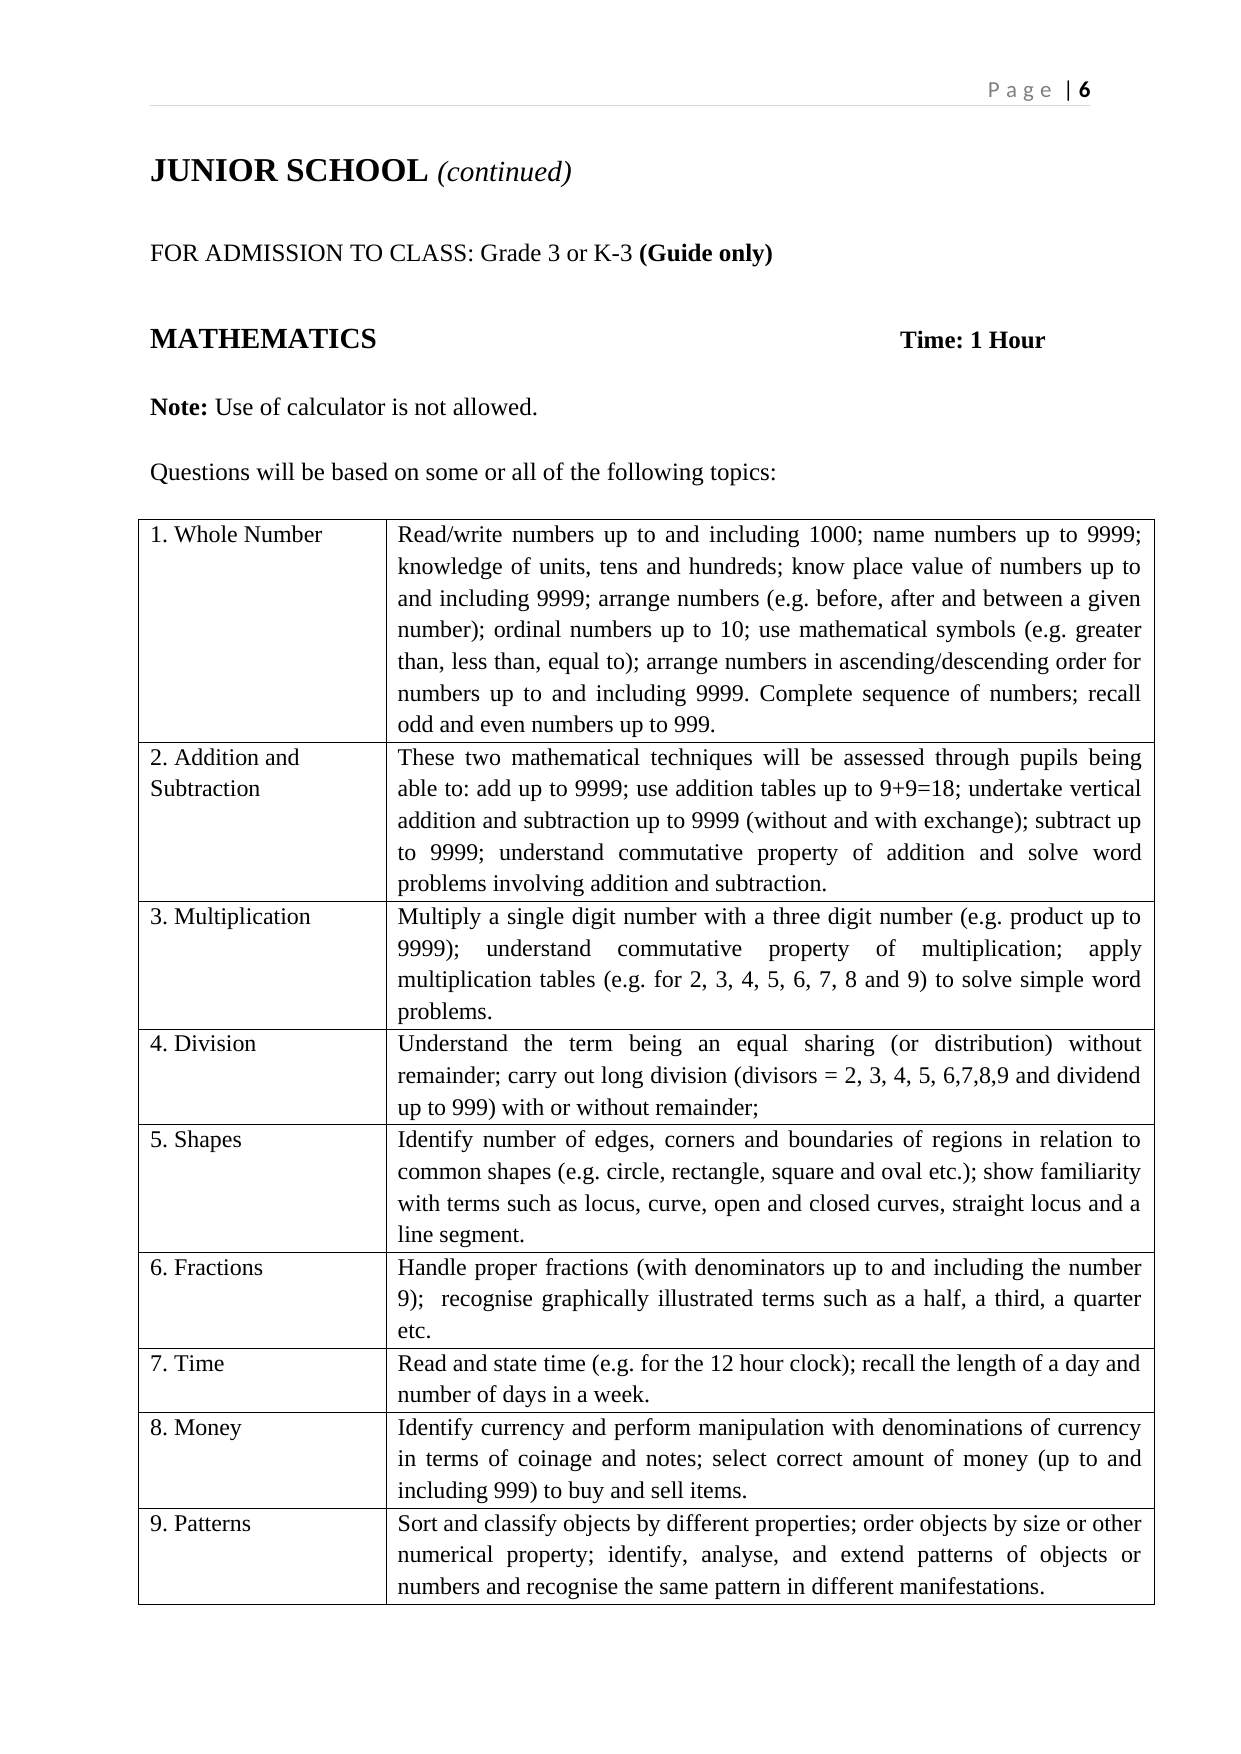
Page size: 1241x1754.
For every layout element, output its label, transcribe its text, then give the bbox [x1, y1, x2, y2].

table_cell Multiply a single digit number with a three digit number (e.g. product up to 9999); understand commutative property of multiplication; apply multiplication tables (e.g. for 2, 3, 4, 5, 6, 7, 8 and 9) to solve simple word problems. [387, 902, 1154, 1028]
table_cell Identify currency and perform manipulation with denominations of currency in terms of coinage and notes; select correct amount of money (up to and including 999) to buy and sell items. [387, 1413, 1154, 1508]
table_header Read/write numbers up to and including 1000; name numbers up to 9999; knowledge of units, tens and hundreds; know place value of numbers up to and including 9999; arrange numbers (e.g. before, after and between a given number); ordinal numbers up to 10; use mathematical symbols (e.g. greater than, less than, equal to); arrange numbers in ascending/descending order for numbers up to and including 9999. Complete sequence of numbers; recall odd and even numbers up to 999. [387, 520, 1154, 742]
text FOR ADMISSION TO CLASS: Grade 3 or K-3 (Guide only) [150, 238, 1090, 267]
table_cell 7. Time [139, 1349, 386, 1412]
table_cell Sort and classify objects by different properties; order objects by size or other numerical property; identify, analyse, and extend patterns of objects or numbers and recognise the same pattern in different manifestations. [387, 1509, 1154, 1603]
table_cell Handle proper fractions (with denominators up to and including the number 9); recognise graphically illustrated terms such as a half, a third, a quarter etc. [387, 1253, 1154, 1348]
text JUNIOR SCHOOL (continued) [150, 150, 1090, 188]
table_cell Understand the term being an equal sharing (or distribution) without remainder; carry out long division (divisors = 2, 3, 4, 5, 6,7,8,9 and dividend up to 999) with or without remainder; [387, 1030, 1154, 1124]
table_cell Read and state time (e.g. for the 12 hour clock); recall the length of a day and number of days in a week. [387, 1349, 1154, 1412]
table_cell 9. Patterns [139, 1509, 386, 1603]
table_header 1. Whole Number [139, 520, 386, 742]
table_cell 2. Addition and Subtraction [139, 743, 386, 901]
text Note: Use of calculator is not allowed. [150, 392, 1090, 421]
table_cell 5. Shapes [139, 1125, 386, 1252]
table_cell 3. Multiplication [139, 902, 386, 1028]
text MATHEMATICS Time: 1 Hour [150, 321, 1090, 354]
table_cell Identify number of edges, corners and boundaries of regions in relation to common shapes (e.g. circle, rectangle, square and oval etc.); show familiarity with terms such as locus, curve, open and closed curves, straight locus and a line segment. [387, 1125, 1154, 1252]
table_cell 6. Fractions [139, 1253, 386, 1348]
table_cell 4. Division [139, 1030, 386, 1124]
table_cell These two mathematical techniques will be assessed through pupils being able to: add up to 9999; use addition tables up to 9+9=18; undertake vertical addition and subtraction up to 9999 (without and with exchange); subtract up to 9999; understand commutative property of addition and solve word problems involving addition and subtraction. [387, 743, 1154, 901]
text Questions will be based on some or all of the following topics: [150, 457, 1090, 486]
table_cell 8. Money [139, 1413, 386, 1508]
